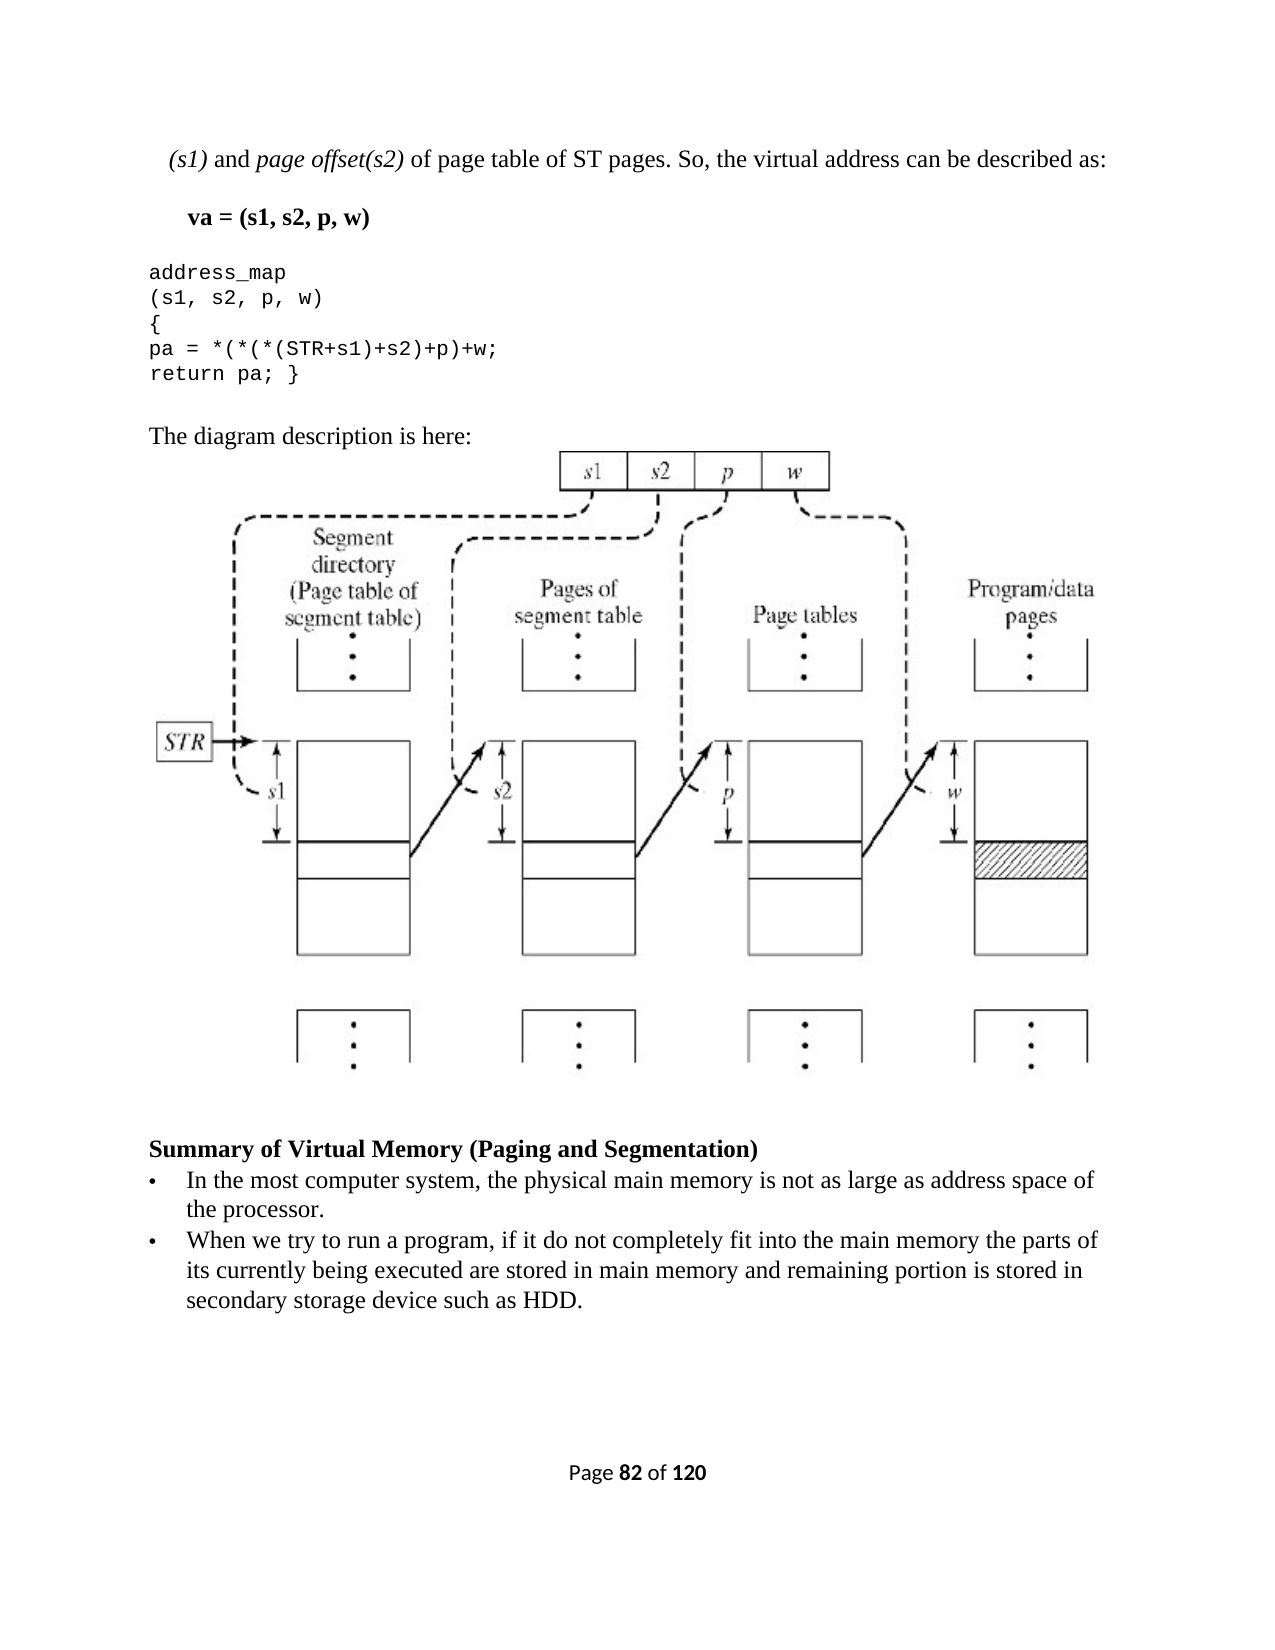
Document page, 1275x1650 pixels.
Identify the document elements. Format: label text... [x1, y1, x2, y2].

text (s1, s2, p, w) [148, 287, 502, 311]
picture [156, 451, 1104, 1080]
list In the most computer system, the physical main memory is not as large as address space of the processor. [148, 1165, 1125, 1223]
text The diagram description is here: [148, 421, 1125, 449]
text address_map [148, 262, 502, 286]
text pa = *(*(*(STR+s1)+s2)+p)+w; return pa; } [148, 338, 502, 386]
text (s1) and page offset(s2) of page table of ST pages. So, the virtual address can be described as: va = (s1, s2, p, w) [169, 144, 1125, 231]
list When we try to run a program, if it do not completely fit into the main memory the parts of its currently being executed are stored in main memory and remaining portion is stored in secondary storage device such as HDD. [148, 1226, 1125, 1313]
subtitle Summary of Virtual Memory (Paging and Segmentation) [148, 1134, 1153, 1163]
text { [148, 313, 502, 336]
